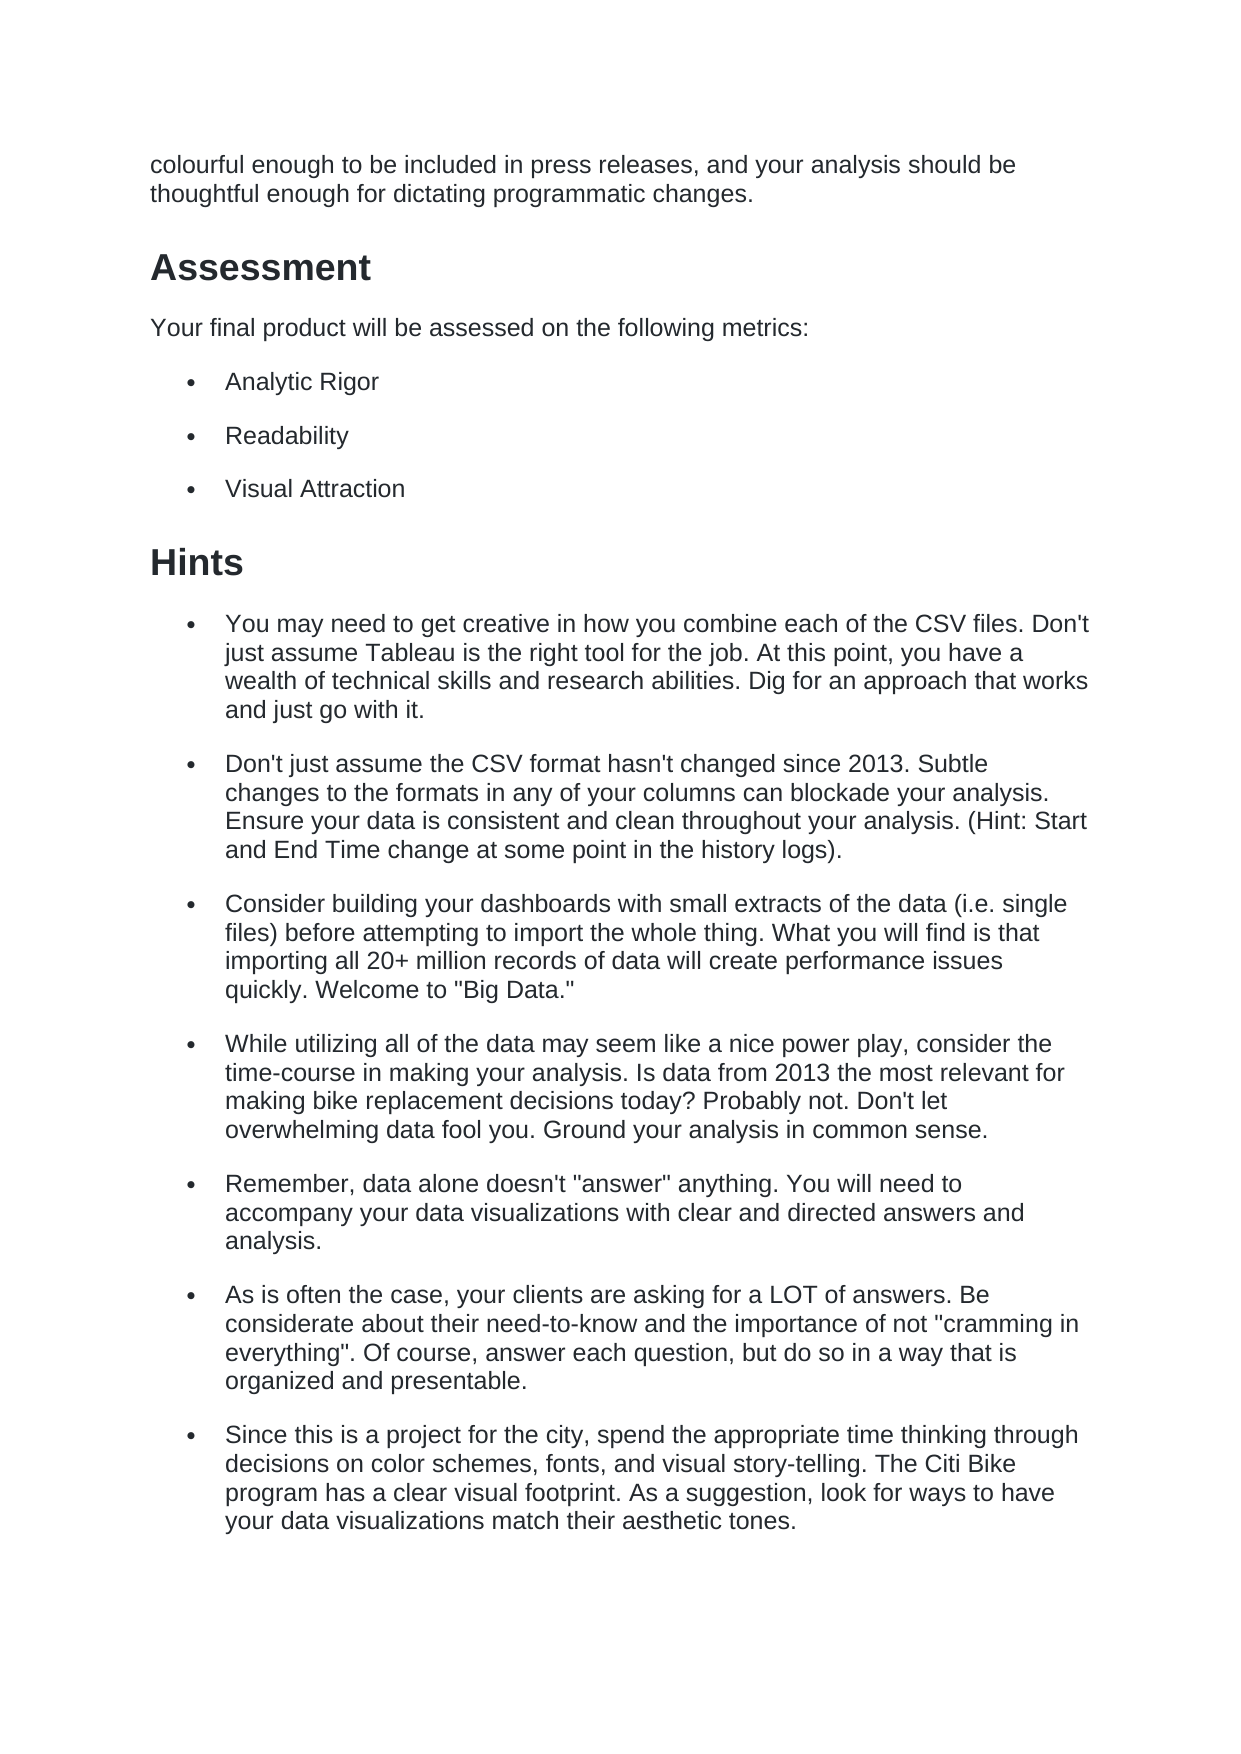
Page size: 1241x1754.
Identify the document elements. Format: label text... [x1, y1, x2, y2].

text Hints [150, 541, 1090, 584]
list Don't just assume the CSV format hasn't changed since 2013. Subtle changes to the formats in any of your columns can blockade your analysis. Ensure your data is consistent and clean throughout your analysis. (Hint: Start and End Time change at some point in the history logs). [187, 749, 1090, 864]
list Since this is a project for the city, spend the appropriate time thinking through decisions on color schemes, fonts, and visual story-telling. The Citi Bike program has a clear visual footprint. As a suggestion, look for ways to have your data visualizations match their aesthetic tones. [187, 1420, 1090, 1535]
list Analytic Rigor [187, 367, 1090, 396]
list Readability [187, 421, 1090, 449]
list While utilizing all of the data may seem like a nice power play, consider the time-course in making your analysis. Is data from 2013 the most relevant for making bike replacement decisions today? Probably not. Don't let overwhelming data fool you. Ground your analysis in common sense. [187, 1029, 1090, 1144]
list As is often the case, your clients are asking for a LOT of answers. Be considerate about their need-to-know and the importance of not "cramming in everything". Of course, answer each question, but do so in a way that is organized and presentable. [187, 1280, 1090, 1395]
list Remember, data alone doesn't "answer" anything. You will need to accompany your data visualizations with clear and directed answers and analysis. [187, 1169, 1090, 1255]
list Consider building your dashboards with small extracts of the data (i.e. single files) before attempting to import the whole thing. What you will find is that importing all 20+ million records of data will create performance issues quickly. Welcome to "Big Data." [187, 889, 1090, 1004]
text Assessment [150, 245, 1090, 288]
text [150, 150, 1090, 207]
list You may need to get creative in how you combine each of the CSV files. Don't just assume Tableau is the right tool for the job. At this point, you have a wealth of technical skills and research abilities. Dig for an approach that works and just go with it. [187, 609, 1090, 724]
list Visual Attraction [187, 474, 1090, 503]
text Your final product will be assessed on the following metrics: [150, 313, 1090, 342]
